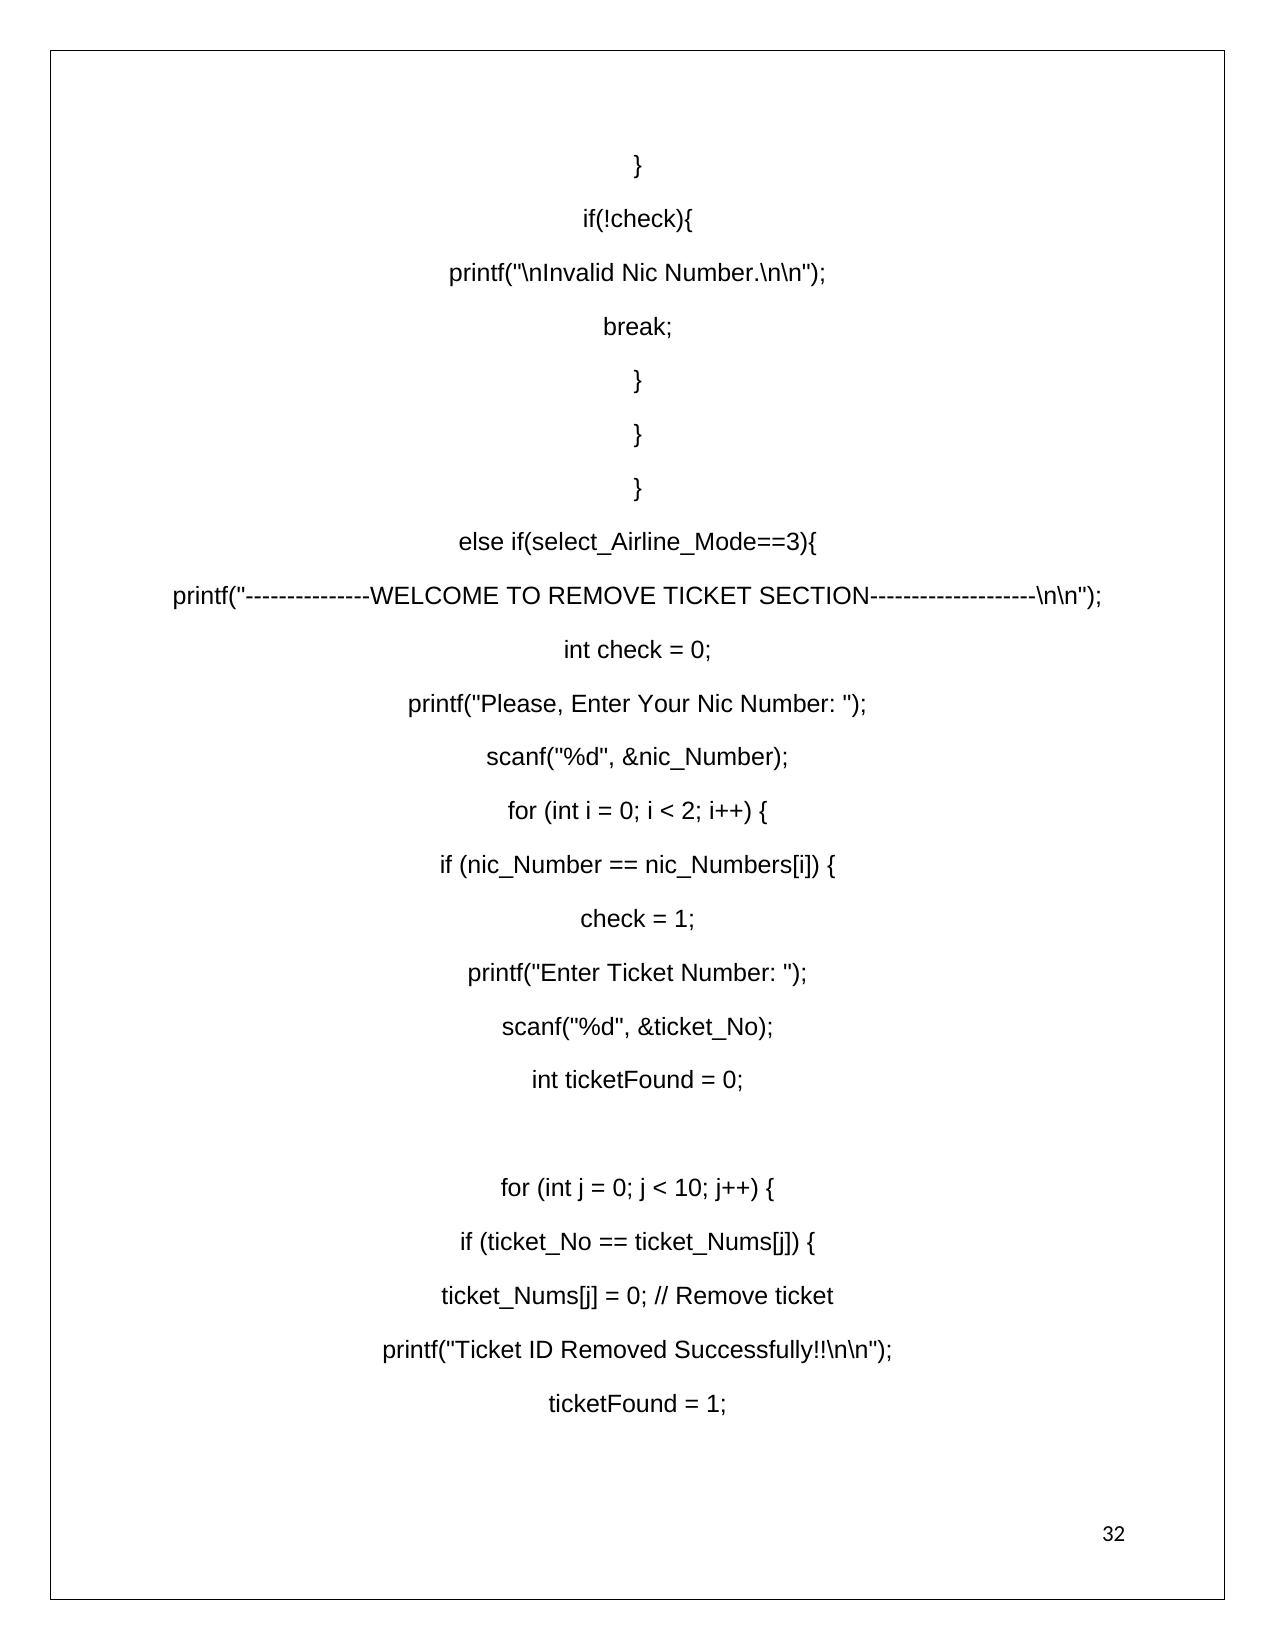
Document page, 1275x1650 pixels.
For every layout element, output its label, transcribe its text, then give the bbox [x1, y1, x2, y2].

text scanf("%d", &ticket_No); [150, 1012, 1125, 1040]
text printf("---------------WELCOME TO REMOVE TICKET SECTION--------------------\n\n"); [150, 581, 1125, 609]
text } [150, 150, 1125, 179]
text } [150, 473, 1125, 502]
text if (nic_Number == nic_Numbers[i]) { [150, 850, 1125, 879]
text for (int i = 0; i < 2; i++) { [150, 796, 1125, 825]
text check = 1; [150, 904, 1125, 933]
text for (int j = 0; j < 10; j++) { [150, 1173, 1125, 1202]
text scanf("%d", &nic_Number); [150, 742, 1125, 771]
text printf("\nInvalid Nic Number.\n\n"); [150, 258, 1125, 286]
text } [150, 419, 1125, 448]
text ticket_Nums[j] = 0; // Remove ticket [150, 1281, 1125, 1310]
text printf("Ticket ID Removed Successfully!!\n\n"); [150, 1335, 1125, 1363]
text else if(select_Airline_Mode==3){ [150, 527, 1125, 556]
text printf("Enter Ticket Number: "); [150, 958, 1125, 987]
text } [150, 365, 1125, 394]
text int check = 0; [150, 635, 1125, 663]
text if (ticket_No == ticket_Nums[j]) { [150, 1227, 1125, 1256]
text ticketFound = 1; [150, 1389, 1125, 1417]
text int ticketFound = 0; [150, 1066, 1125, 1094]
text break; [150, 312, 1125, 340]
text if(!check){ [150, 204, 1125, 233]
text printf("Please, Enter Your Nic Number: "); [150, 688, 1125, 717]
